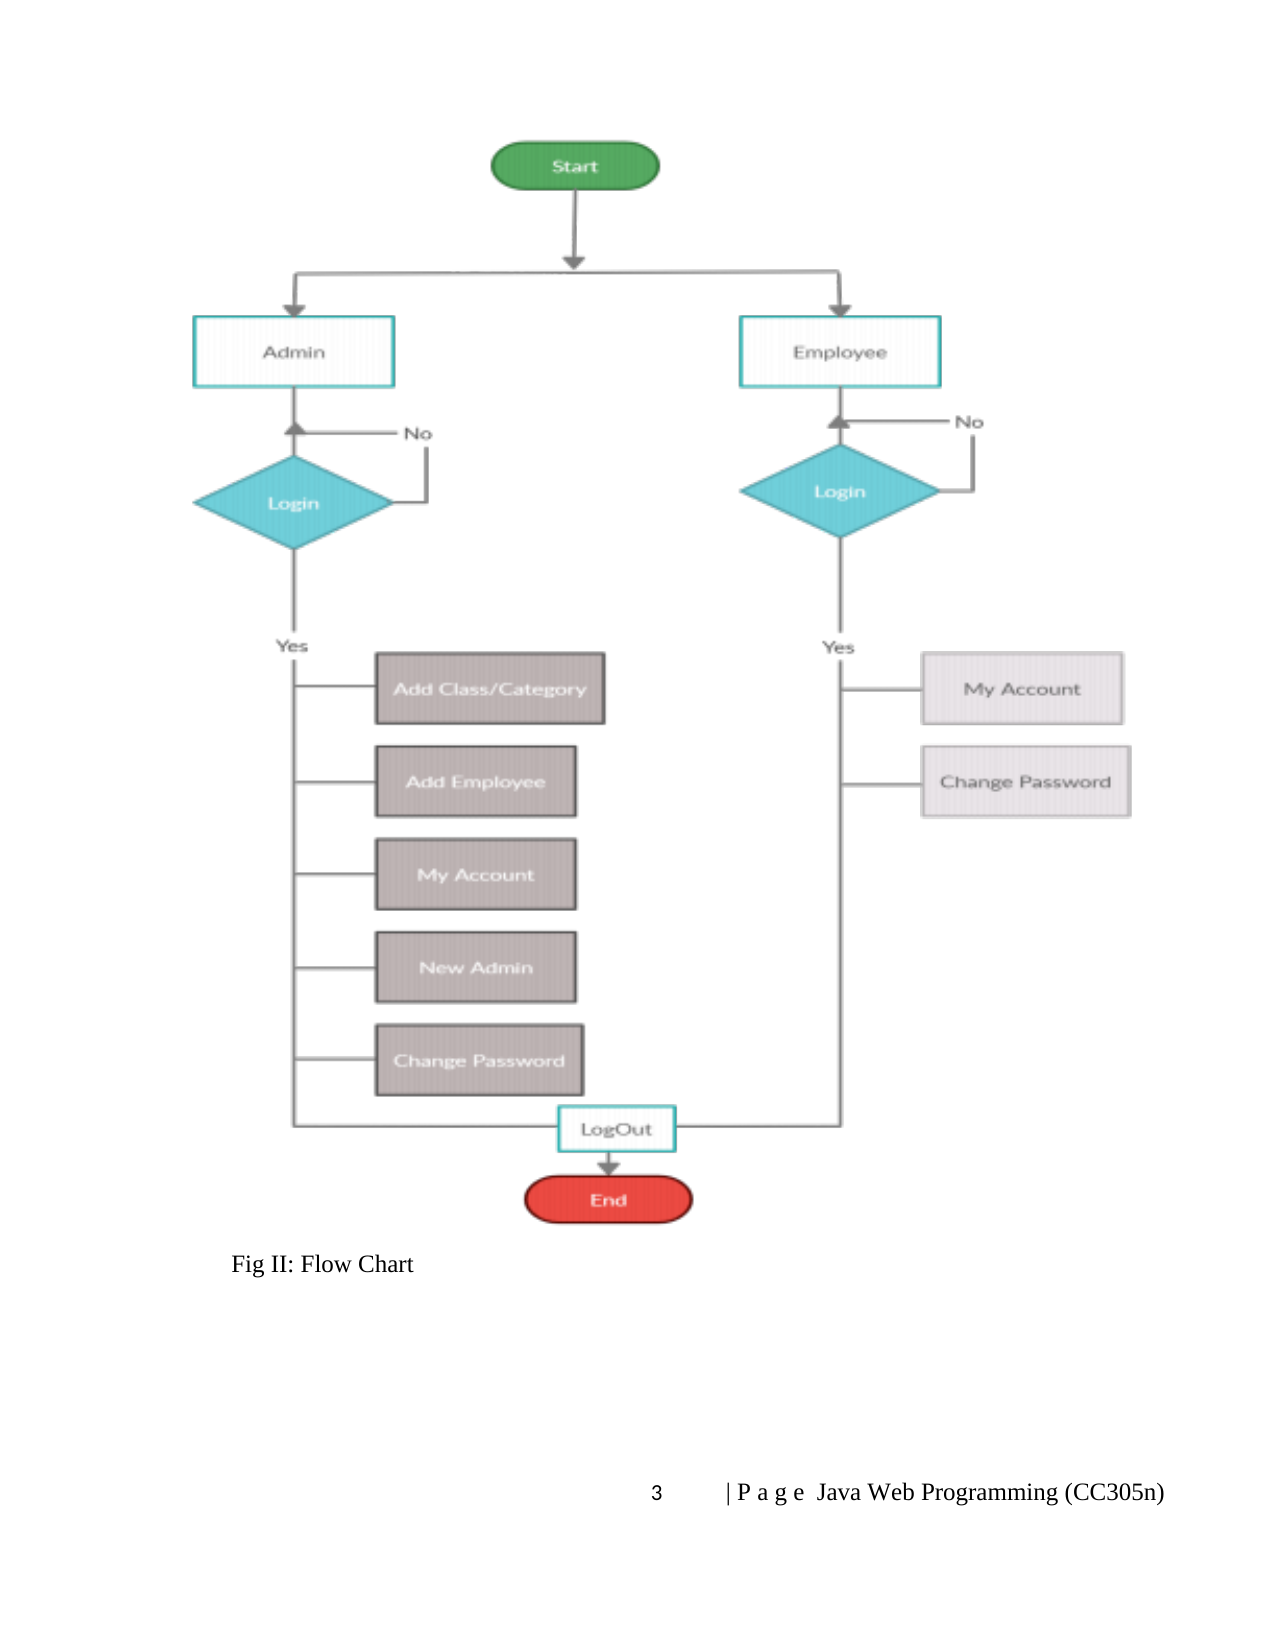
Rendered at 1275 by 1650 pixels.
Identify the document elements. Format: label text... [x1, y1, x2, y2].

list | P a g e Java Web Programming (CC305n) [123, 1477, 1164, 1506]
text Fig II: Flow Chart [225, 1249, 1139, 1278]
picture [162, 122, 1163, 1247]
